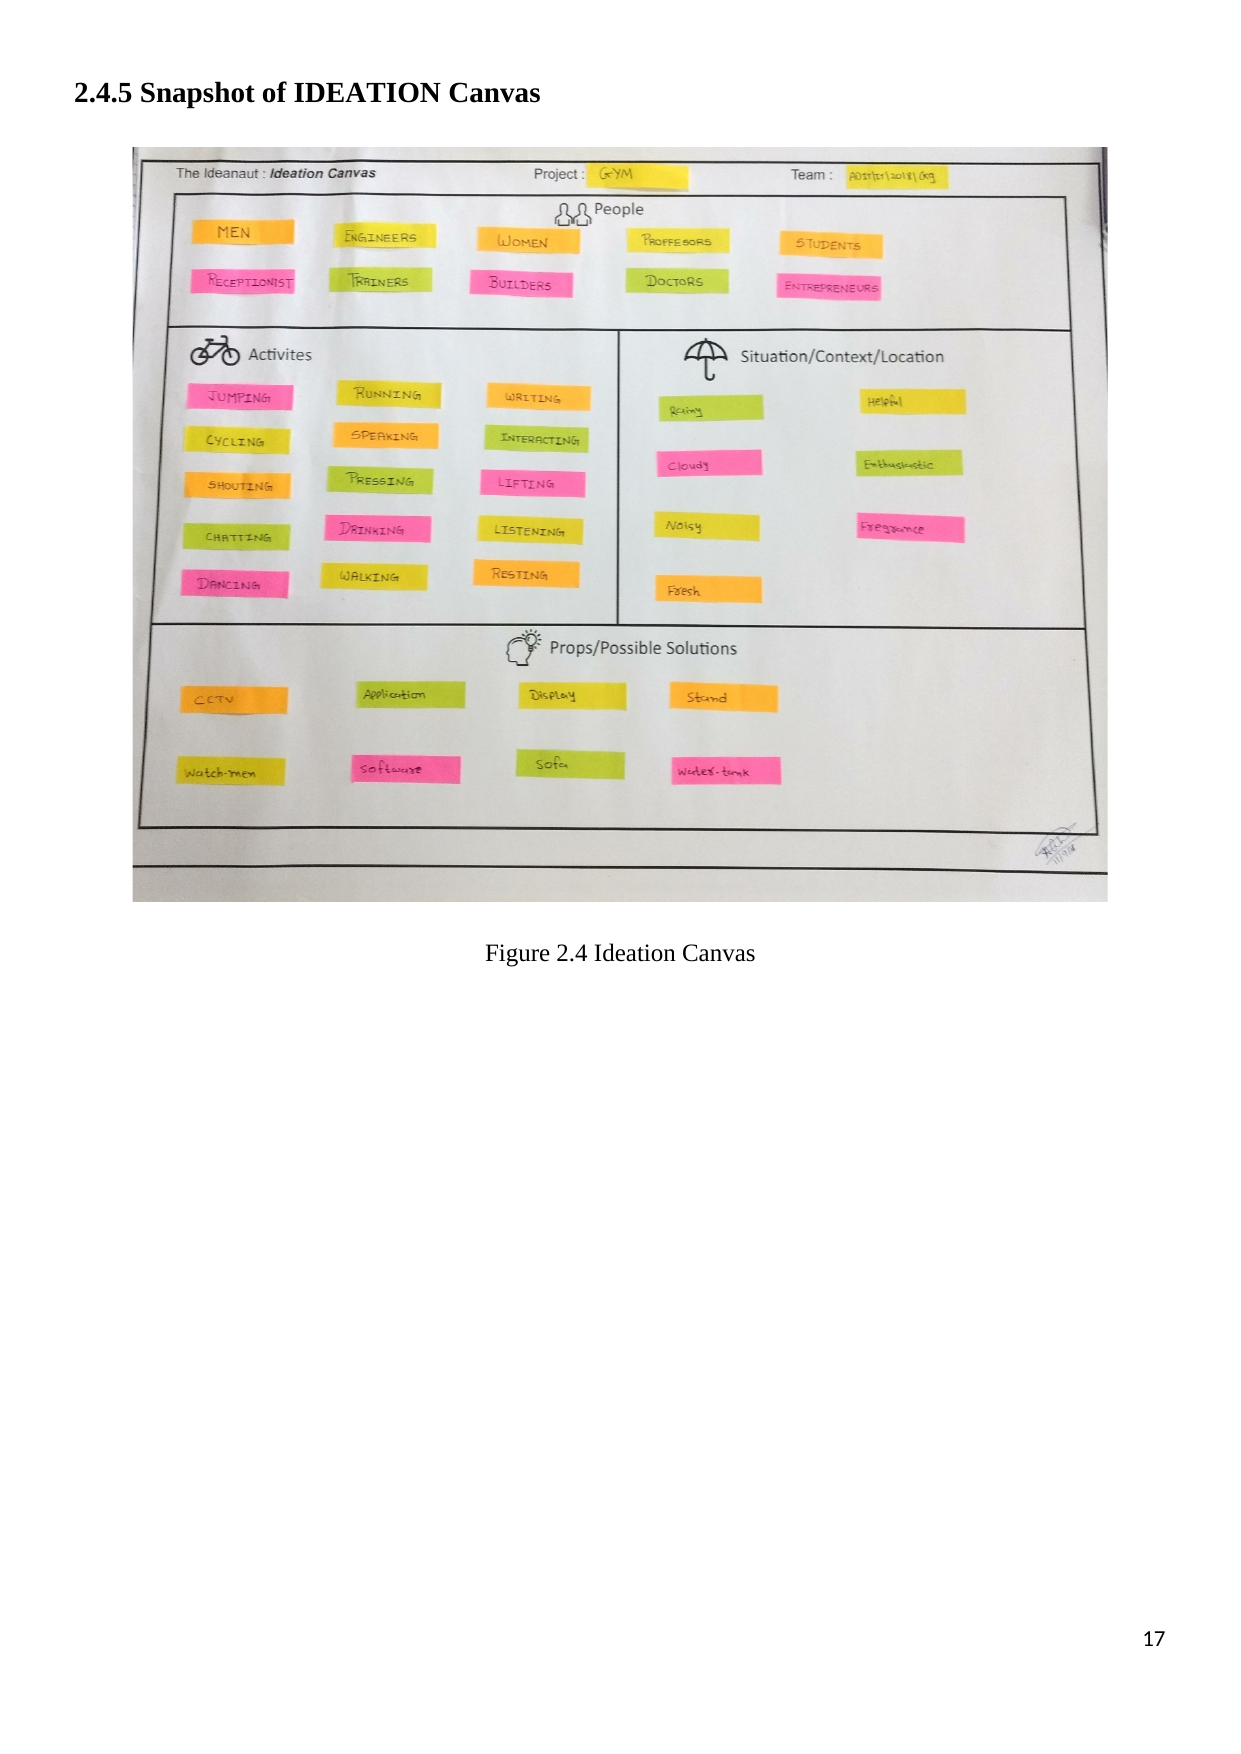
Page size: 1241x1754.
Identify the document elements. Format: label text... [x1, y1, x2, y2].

text Figure 2.4 Ideation Canvas [75, 938, 1165, 966]
picture [132, 147, 1108, 902]
subtitle 2.4.5 Snapshot of IDEATION Canvas [74, 75, 1165, 108]
